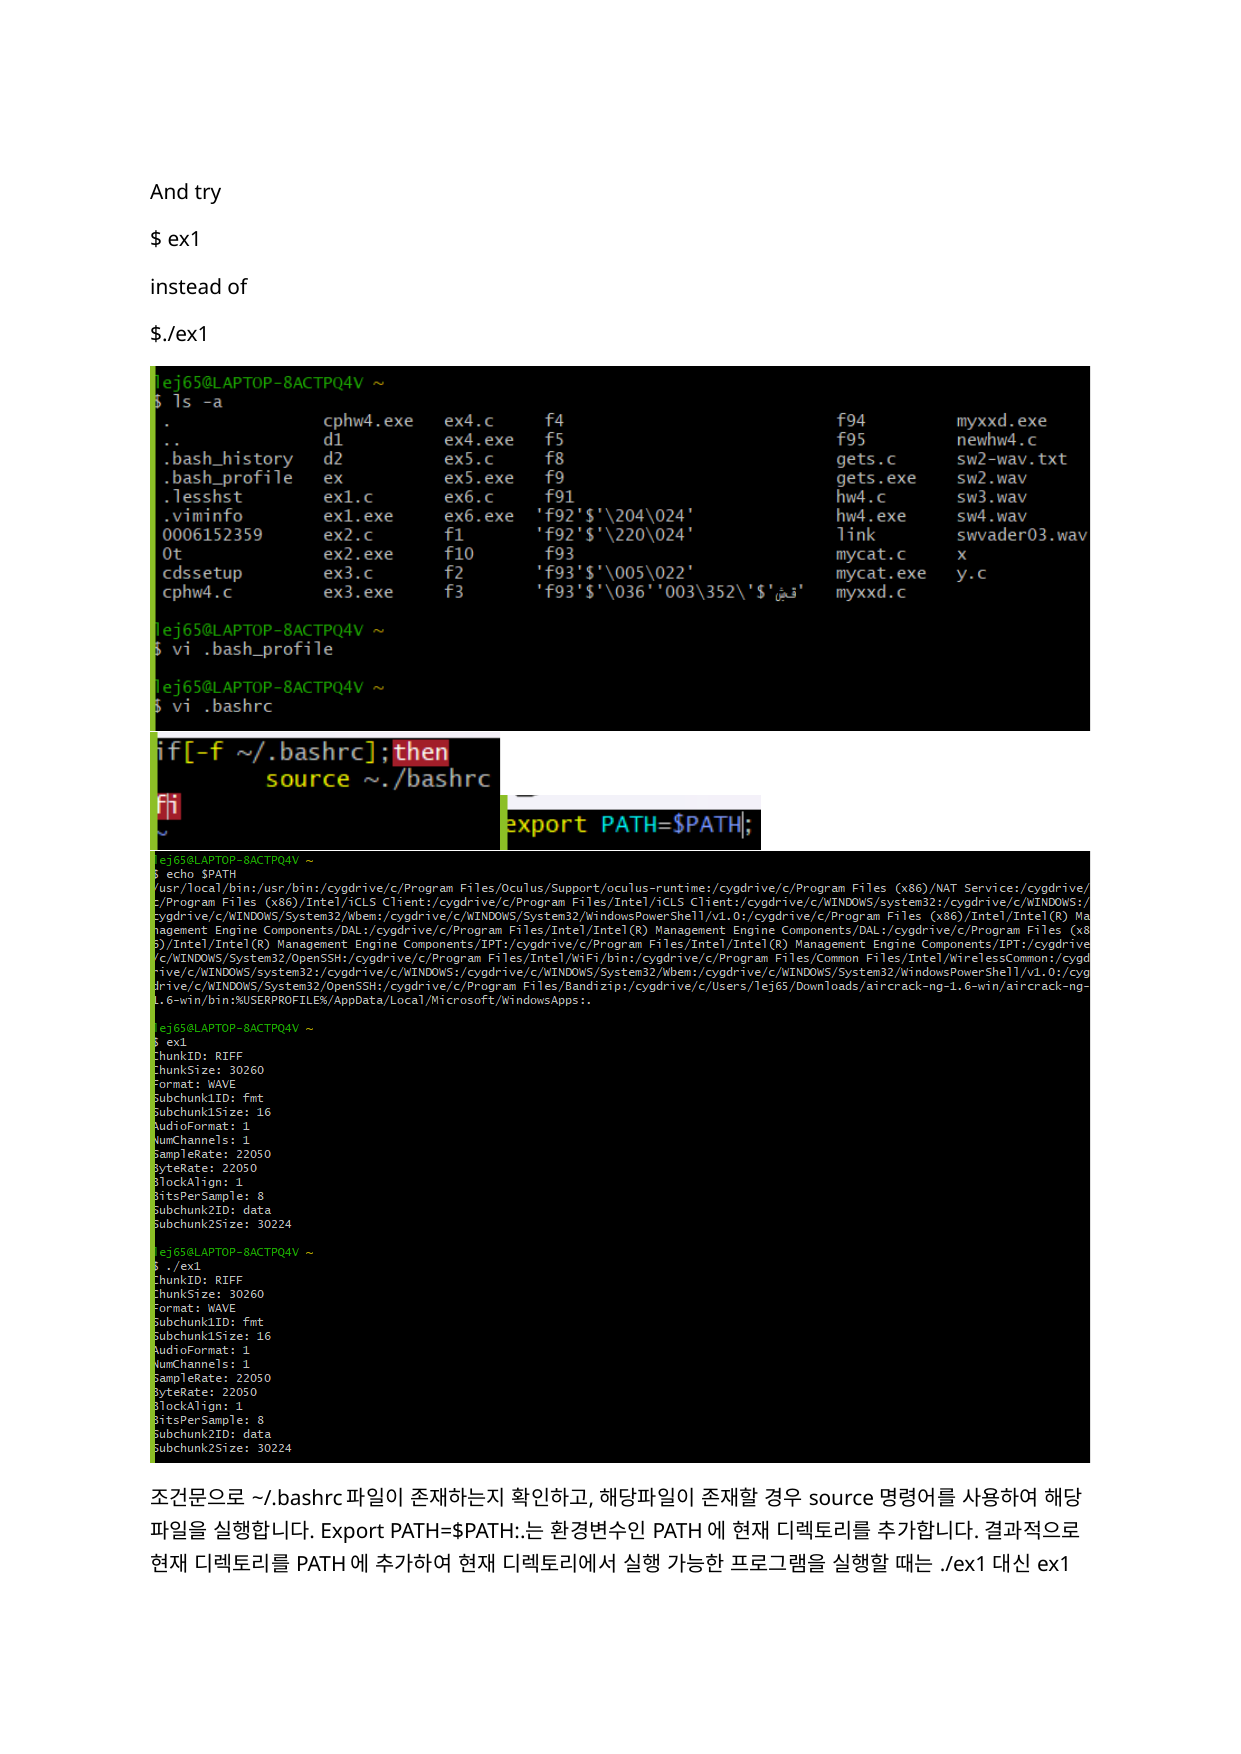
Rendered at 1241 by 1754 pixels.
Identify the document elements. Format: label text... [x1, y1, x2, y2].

picture [150, 851, 1091, 1463]
text $ ex1 [150, 224, 1090, 253]
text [150, 1482, 1090, 1577]
text And try [150, 177, 1090, 206]
picture [150, 366, 1091, 731]
text $./ex1 [150, 319, 1090, 347]
text instead of [150, 272, 1090, 300]
picture [150, 732, 761, 850]
